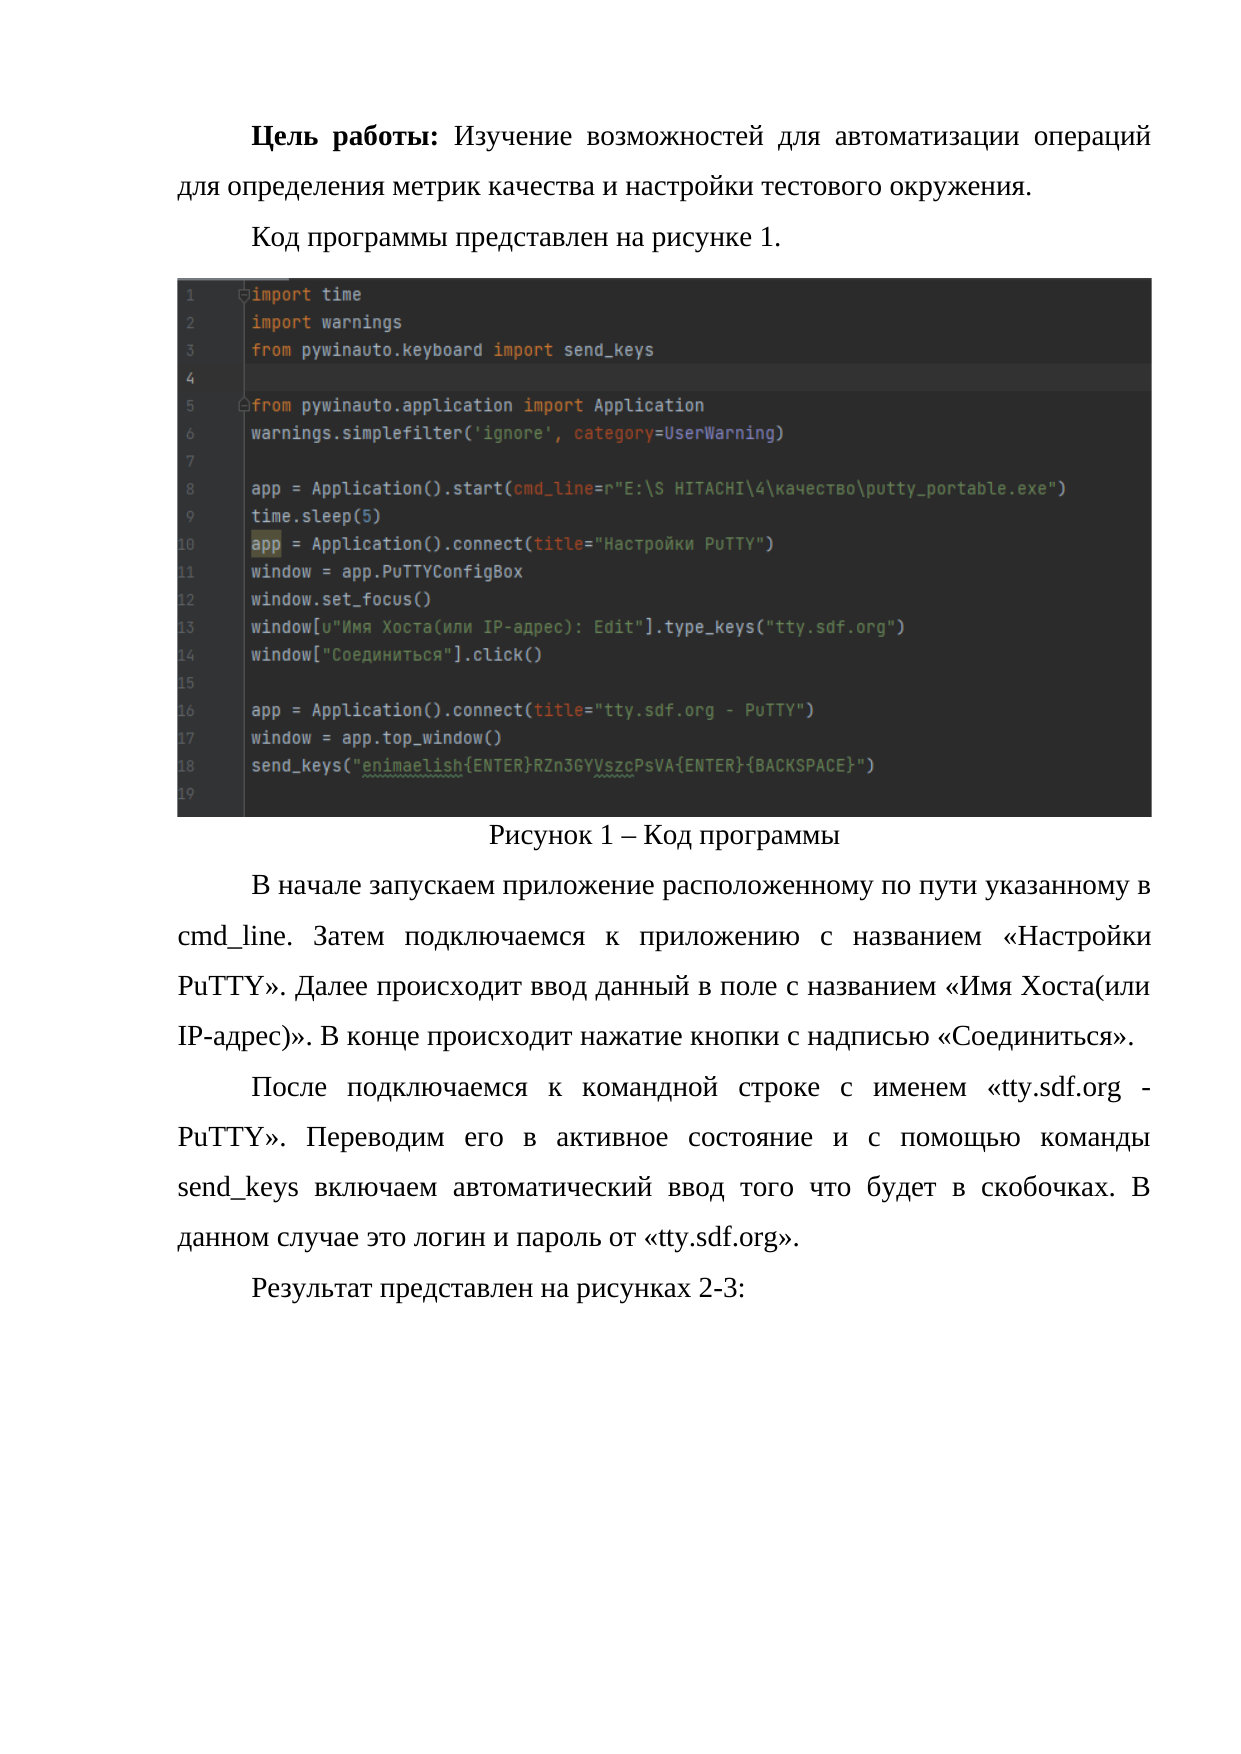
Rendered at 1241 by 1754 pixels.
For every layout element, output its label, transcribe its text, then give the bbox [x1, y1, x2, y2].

text Результат представлен на рисунках 2-3: [177, 1270, 1152, 1303]
picture [177, 278, 1152, 817]
text В начале запускаем приложение расположенному по пути указанному в cmd_line. Затем подключаемся к приложению с названием «Настройки PuTTY». Далее происходит ввод данный в поле с названием «Имя Хоста(или IP-адрес)». В конце происходит нажатие кнопки с надписью «Соединиться». [177, 867, 1152, 1052]
text Цель работы: Изучение возможностей для автоматизации операций для определения метрик качества и настройки тестового окружения. [177, 118, 1152, 202]
text После подключаемся к командной строке с именем «tty.sdf.org - PuTTY». Переводим его в активное состояние и с помощью команды send_keys включаем автоматический ввод того что будет в скобочках. В данном случае это логин и пароль от «tty.sdf.org». [177, 1069, 1152, 1253]
text Код программы представлен на рисунке 1. [177, 219, 1152, 252]
text Рисунок 1 – Код программы [177, 817, 1152, 851]
